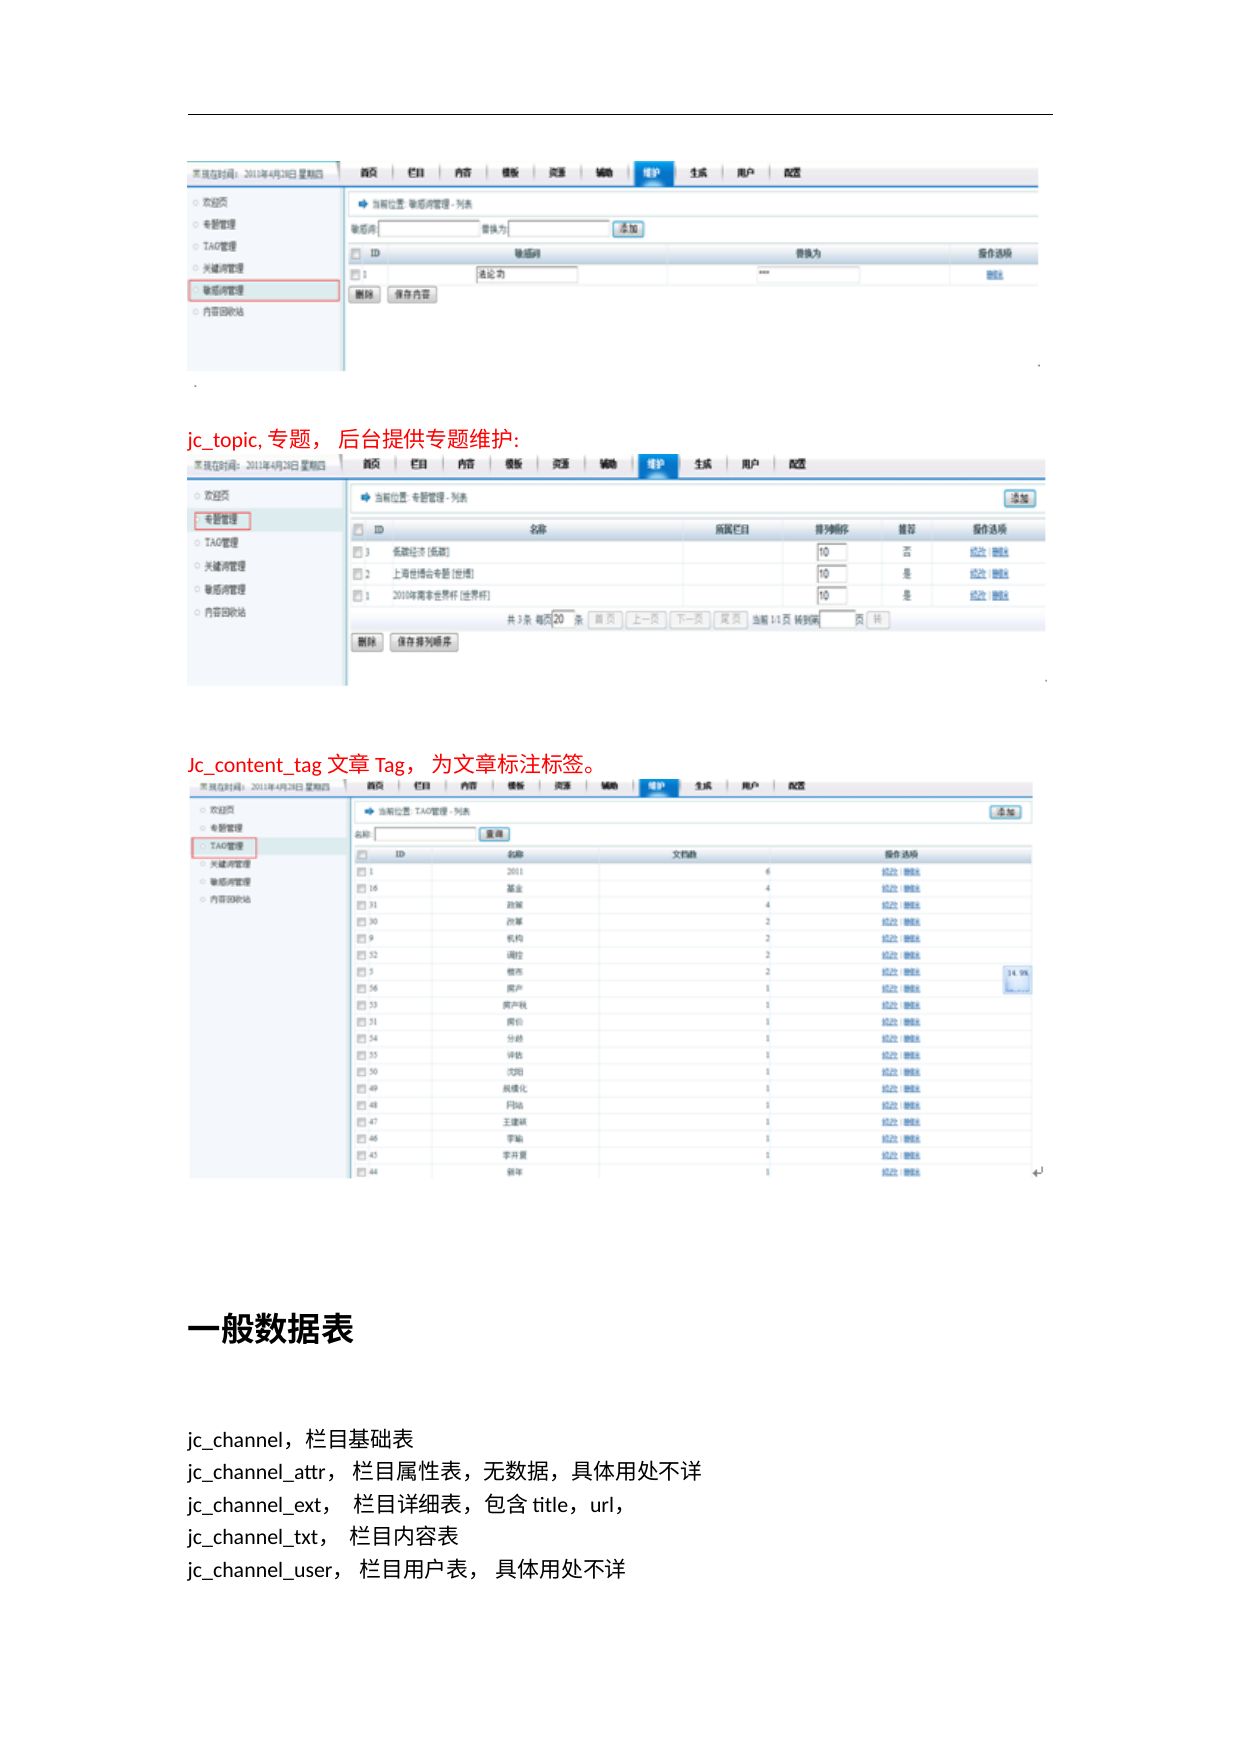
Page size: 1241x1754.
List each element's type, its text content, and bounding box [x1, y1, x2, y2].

subtitle 一般数据表 [187, 1294, 1053, 1359]
text jc_channel_ext， 栏目详细表，包含title，url， [187, 1486, 1053, 1519]
text jc_channel_attr， 栏目属性表，无数据，具体用处不详 [187, 1454, 1053, 1486]
text Jc_content_tag 文章Tag， 为文章标注标签。 [187, 747, 1053, 779]
picture [187, 454, 1047, 689]
picture [187, 779, 1046, 1180]
text jc_channel_txt， 栏目内容表 [187, 1519, 1053, 1551]
text jc_topic, 专题， 后台提供专题维护: [187, 422, 1053, 454]
text jc_channel_user， 栏目用户表， 具体用处不详 [187, 1551, 1053, 1584]
text jc_channel，栏目基础表 [187, 1421, 1053, 1454]
picture [187, 161, 1040, 387]
